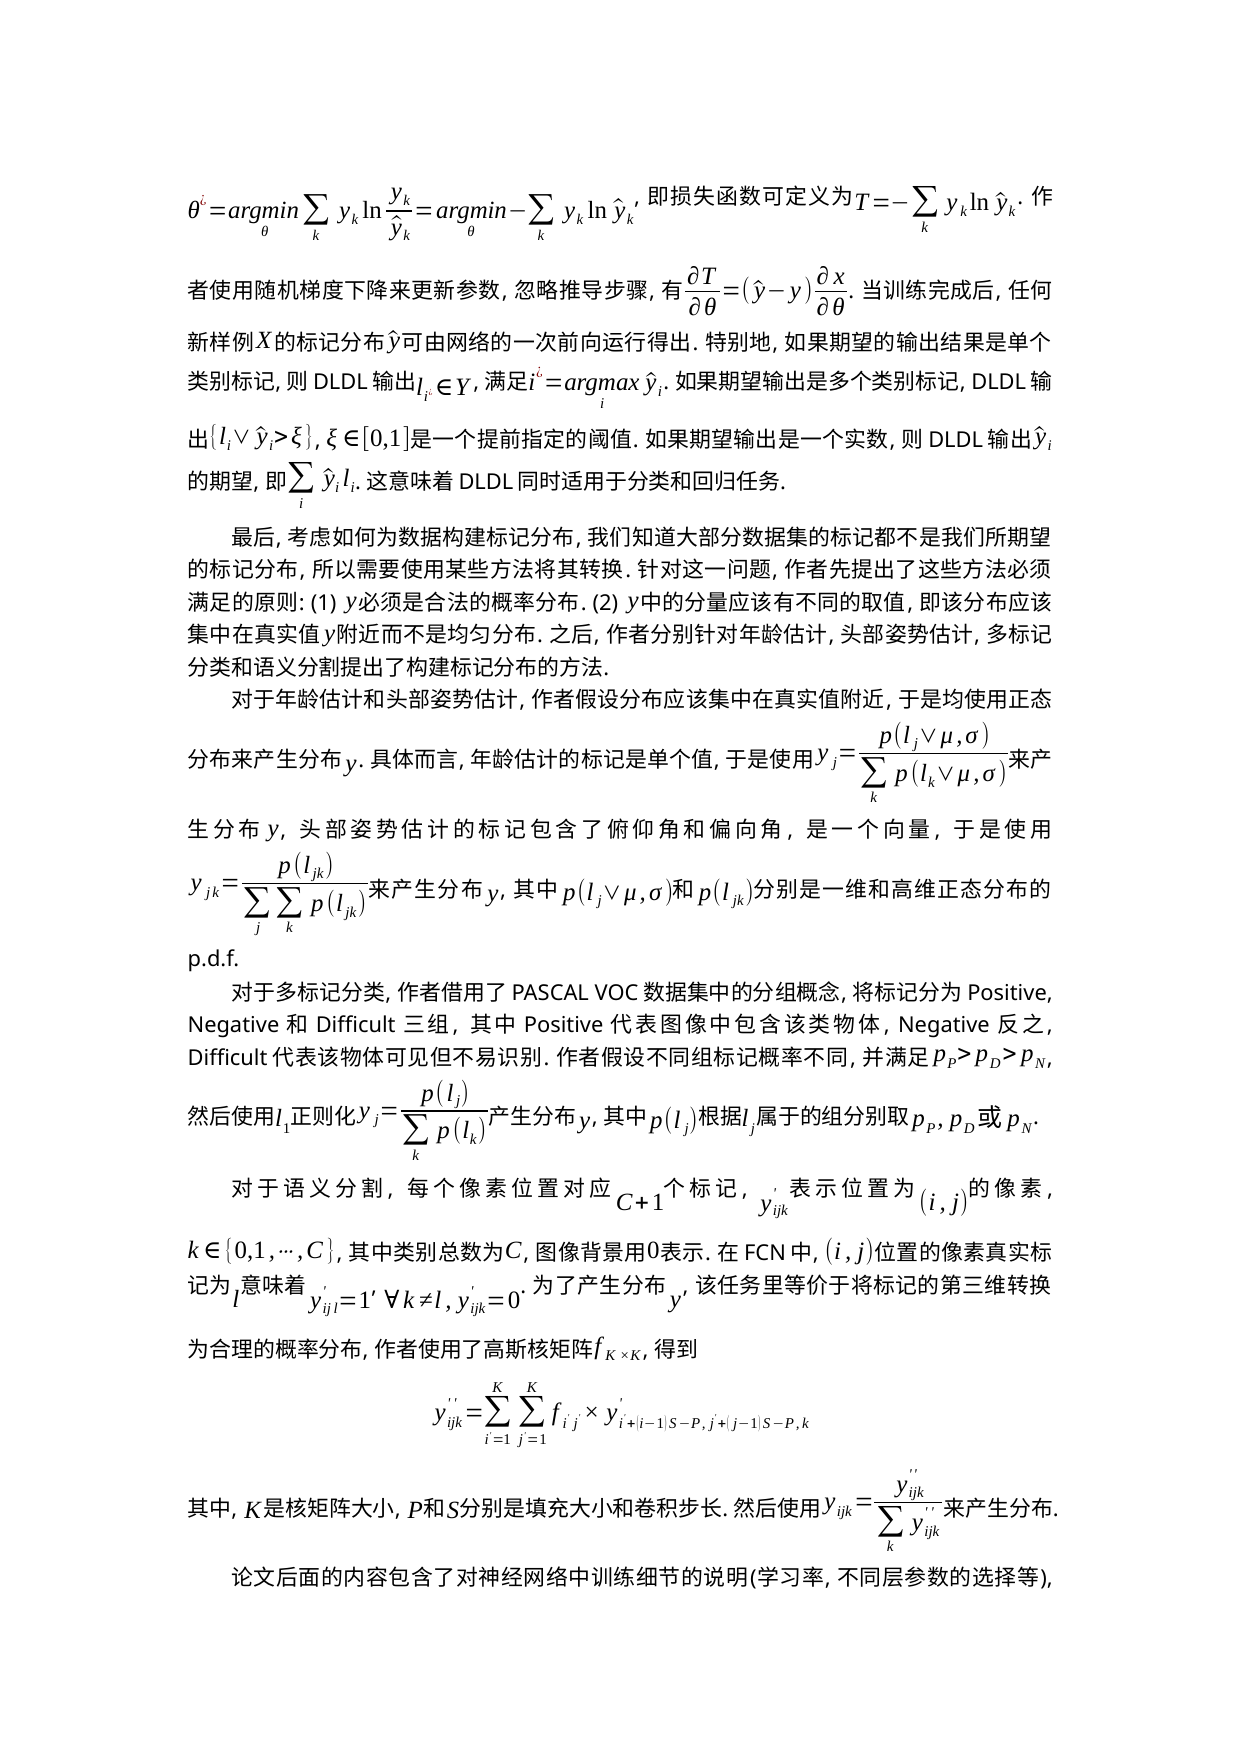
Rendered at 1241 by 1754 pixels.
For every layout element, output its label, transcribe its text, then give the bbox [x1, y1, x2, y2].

text 最后, 考虑如何为数据构建标记分布, 我们知道大部分数据集的标记都不是我们所期望的标记分布, 所以需要使用某些方法将其转换. 针对这一问题, 作者先提出了这些方法必须满足的原则: (1) 必须是合法的概率分布. (2) 中的分量应该有不同的取值, 即该分布应该集中在真实值附近而不是均匀分布. 之后, 作者分别针对年龄估计, 头部姿势估计, 多标记分类和语义分割提出了构建标记分布的方法. [187, 519, 1053, 682]
text 对于年龄估计和头部姿势估计, 作者假设分布应该集中在真实值附近, 于是均使用正态分布来产生分布. 具体而言, 年龄估计的标记是单个值, 于是使用来产生分布, 头部姿势估计的标记包含了俯仰角和偏向角, 是一个向量, 于是使用来产生分布, 其中和分别是一维和高维正态分布的p.d.f. [187, 682, 1053, 974]
text 对于多标记分类, 作者借用了PASCAL VOC数据集中的分组概念, 将标记分为Positive, Negative和Difficult三组, 其中Positive代表图像中包含该类物体, Negative反之, Difficult代表该物体可见但不易识别. 作者假设不同组标记概率不同, 并满足, 然后使用正则化产生分布, 其中根据属于的组分别取. [187, 974, 1053, 1169]
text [187, 1559, 1053, 1592]
text 对于语义分割, 每个像素位置对应个标记, 表示位置为的像素, , 其中类别总数为, 图像背景用表示. 在FCN中, 位置的像素真实标记为意味着, . 为了产生分布, 该任务里等价于将标记的第三维转换为合理的概率分布, 作者使用了高斯核矩阵, 得到 [187, 1169, 1053, 1364]
text 其中, 是核矩阵大小, 和分别是填充大小和卷积步长. 然后使用来产生分布. [187, 1462, 1053, 1559]
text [187, 162, 1053, 519]
